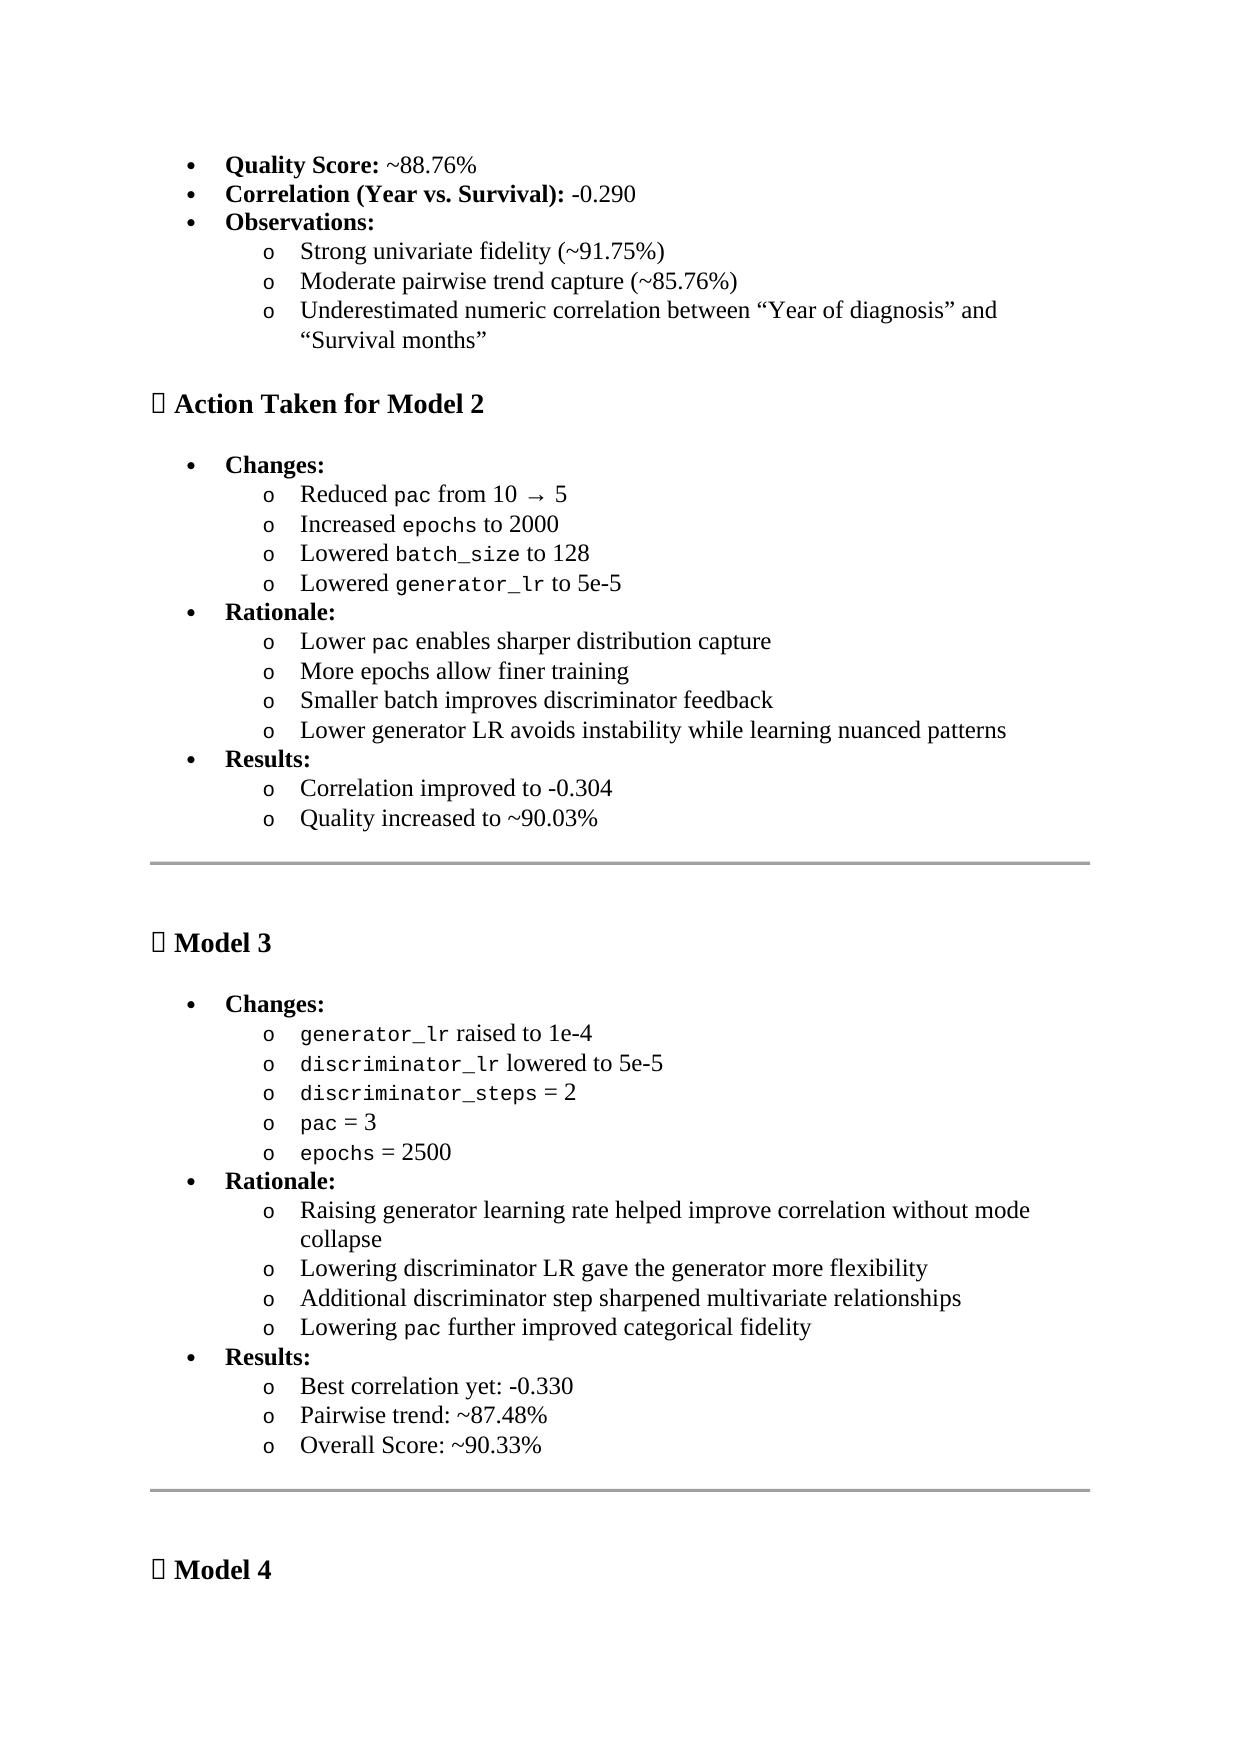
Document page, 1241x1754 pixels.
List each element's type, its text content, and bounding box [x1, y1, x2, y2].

list epochs = 2500 [262, 1137, 1090, 1166]
list pac = 3 [262, 1107, 1090, 1137]
list Additional discriminator step sharpened multivariate relationships [262, 1283, 1090, 1312]
list Lowered batch_size to 128 [262, 538, 1090, 568]
list Increased epochs to 2000 [262, 509, 1090, 538]
list Best correlation yet: -0.330 [262, 1371, 1090, 1400]
list Results: [187, 1342, 1090, 1371]
list Rationale: [187, 597, 1090, 626]
list Quality Score: ~88.76% [187, 150, 1090, 179]
list Overall Score: ~90.33% [262, 1430, 1090, 1459]
text 🔧 Model 4 [150, 1549, 1090, 1587]
list Lower generator LR avoids instability while learning nuanced patterns [262, 715, 1090, 744]
list Lowered generator_lr to 5e-5 [262, 568, 1090, 597]
list discriminator_lr lowered to 5e-5 [262, 1048, 1090, 1077]
list Rationale: [187, 1166, 1090, 1195]
list More epochs allow finer training [262, 656, 1090, 685]
list Correlation improved to -0.304 [262, 773, 1090, 803]
list discriminator_steps = 2 [262, 1077, 1090, 1107]
list Changes: [187, 989, 1090, 1018]
text 🔧 Action Taken for Model 2 [150, 383, 1090, 421]
list Strong univariate fidelity (~91.75%) [262, 236, 1090, 266]
list generator_lr raised to 1e-4 [262, 1018, 1090, 1048]
list Raising generator learning rate helped improve correlation without mode collapse [262, 1195, 1090, 1253]
list Underestimated numeric correlation between “Year of diagnosis” and “Survival months” [262, 295, 1090, 354]
list Lower pac enables sharper distribution capture [262, 626, 1090, 656]
list Reduced pac from 10 → 5 [262, 479, 1090, 509]
list Changes: [187, 450, 1090, 479]
list Moderate pairwise trend capture (~85.76%) [262, 266, 1090, 295]
text 🔧 Model 3 [150, 922, 1090, 960]
list Pairwise trend: ~87.48% [262, 1400, 1090, 1430]
list Smaller batch improves discriminator feedback [262, 685, 1090, 715]
list Correlation (Year vs. Survival): -0.290 [187, 179, 1090, 207]
list Observations: [187, 207, 1090, 236]
list Results: [187, 744, 1090, 773]
list Quality increased to ~90.03% [262, 803, 1090, 832]
list Lowering discriminator LR gave the generator more flexibility [262, 1253, 1090, 1283]
list Lowering pac further improved categorical fidelity [262, 1312, 1090, 1342]
